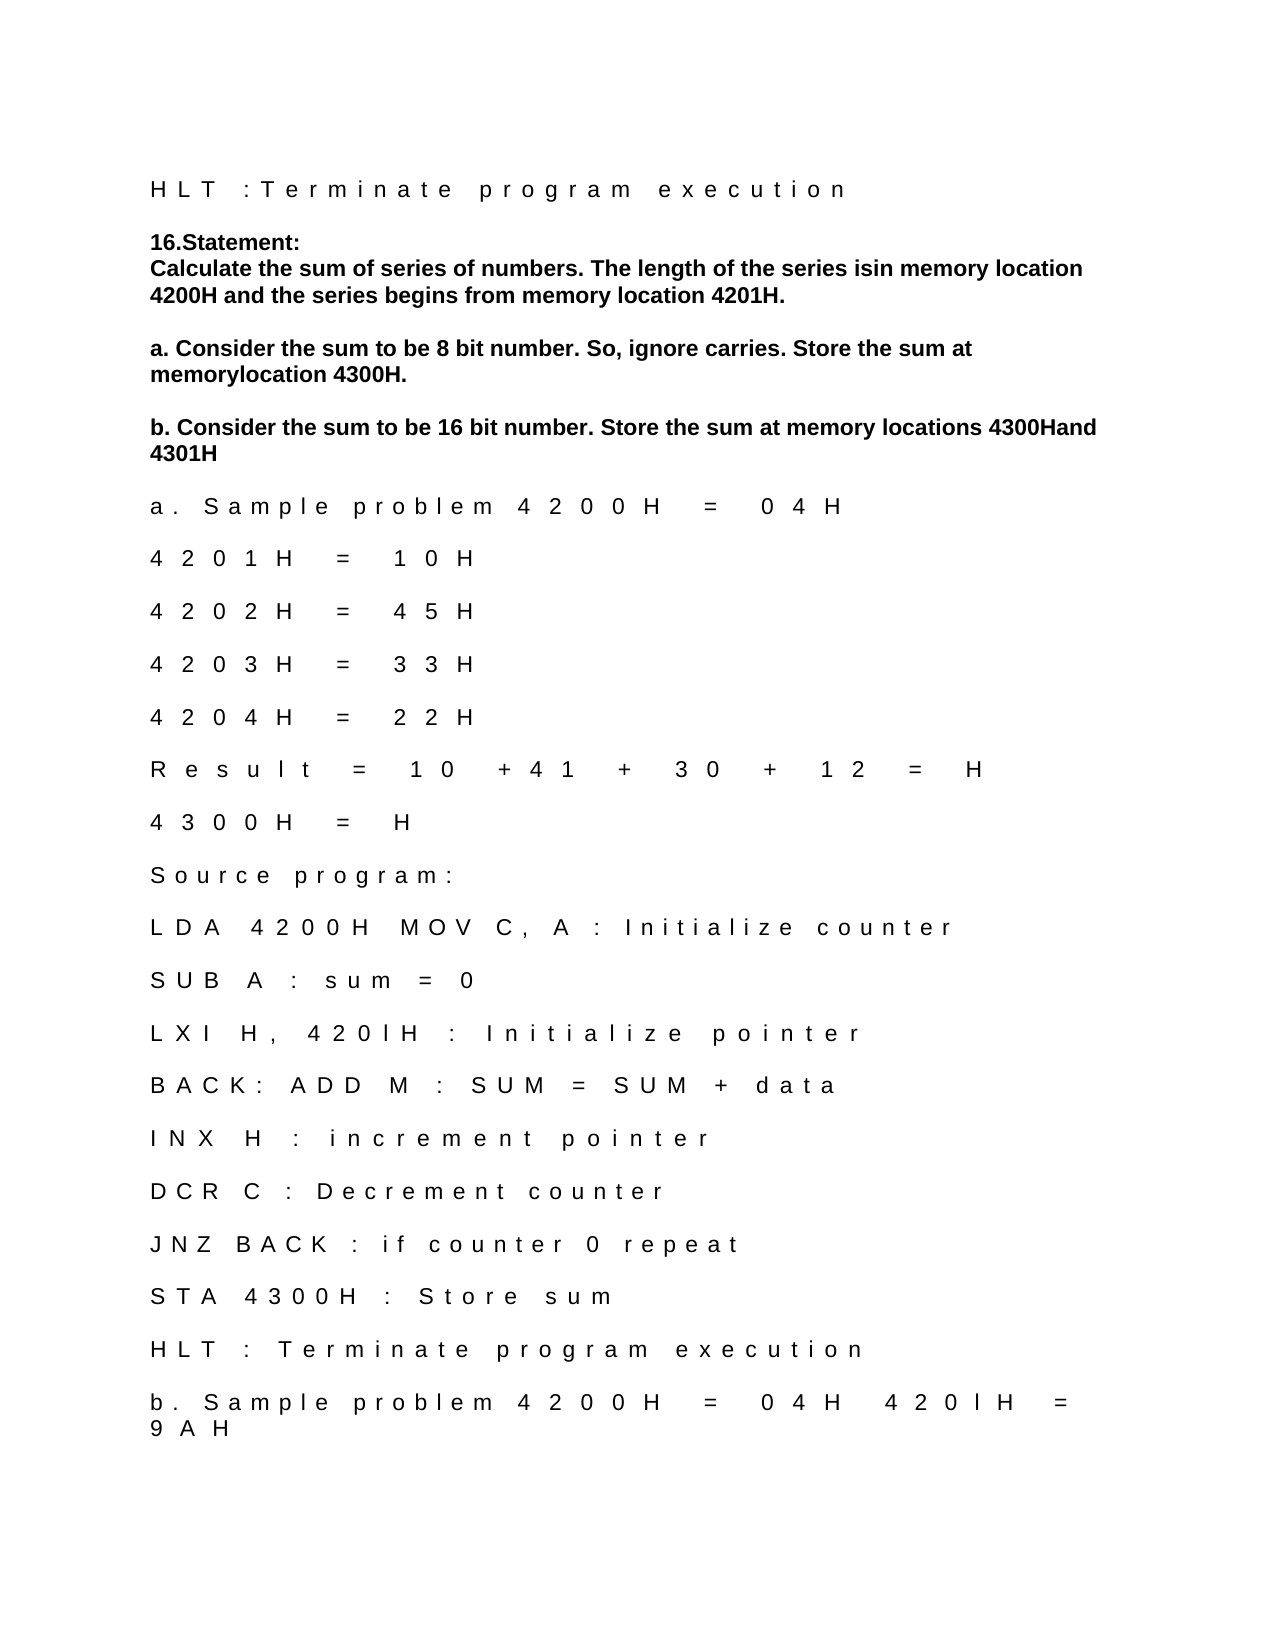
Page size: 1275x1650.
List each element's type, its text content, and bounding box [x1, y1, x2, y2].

text 4300H = H [150, 809, 1125, 835]
text BACK: ADD M : SUM = SUM + data [150, 1072, 1125, 1099]
text Calculate the sum of series of numbers. The length of the series isin memory location 4200H and the series begins from memory location 4201H. [150, 255, 1125, 308]
text SUB A : sum = 0 [150, 967, 1125, 993]
text a. Sample problem 4200H = 04H [150, 493, 1125, 519]
text Source program: [150, 862, 1125, 888]
text 4202H = 45H [150, 598, 1125, 624]
text b. Sample problem 4200H = 04H 420lH = 9AH [150, 1389, 1125, 1441]
text INX H : increment pointer [150, 1125, 1125, 1151]
text HLT :Terminate program execution [150, 176, 1125, 203]
text 4201H = 10H [150, 545, 1125, 572]
text STA 4300H : Store sum [150, 1283, 1125, 1309]
text HLT : Terminate program execution [150, 1336, 1125, 1362]
text 16.Statement: [150, 229, 1125, 255]
text DCR C : Decrement counter [150, 1178, 1125, 1204]
text 4203H = 33H [150, 651, 1125, 677]
text Result = 10 +41 + 30 + 12 = H [150, 756, 1125, 782]
text LXI H, 420lH : Initialize pointer [150, 1020, 1125, 1046]
text 4204H = 22H [150, 703, 1125, 730]
text a. Consider the sum to be 8 bit number. So, ignore carries. Store the sum at memorylocation 4300H. [150, 334, 1125, 387]
text b. Consider the sum to be 16 bit number. Store the sum at memory locations 4300Hand 4301H [150, 413, 1125, 466]
text LDA 4200H MOV C, A : Initialize counter [150, 914, 1125, 941]
text JNZ BACK : if counter 0 repeat [150, 1231, 1125, 1257]
